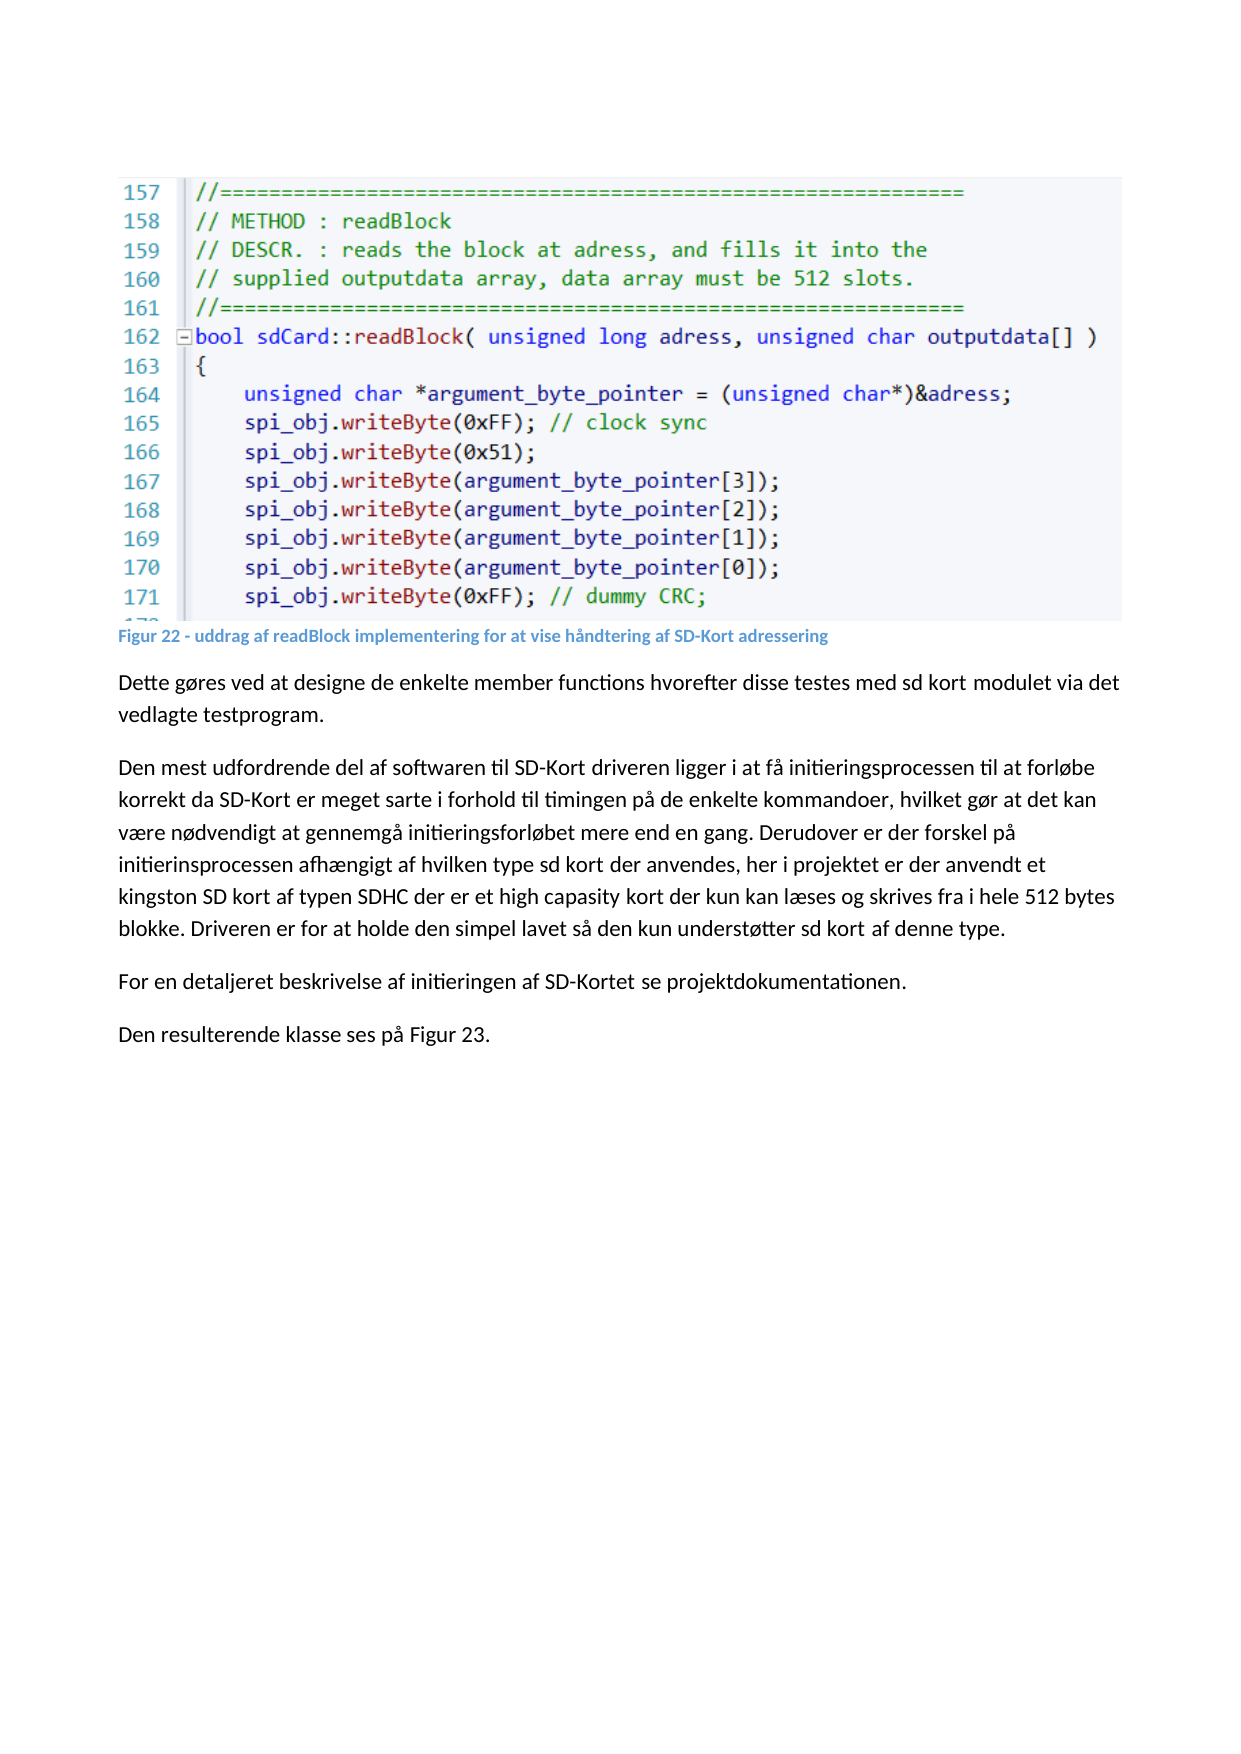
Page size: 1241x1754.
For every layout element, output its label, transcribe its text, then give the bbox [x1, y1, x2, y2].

text Dette gøres ved at designe de enkelte member functions hvorefter disse testes med sd kort modulet via det vedlagte testprogram. [118, 668, 1122, 728]
text For en detaljeret beskrivelse af initieringen af SD-Kortet se projektdokumentationen. [118, 967, 1122, 995]
picture [118, 177, 1123, 621]
text Den mest udfordrende del af softwaren til SD-Kort driveren ligger i at få initieringsprocessen til at forløbe korrekt da SD-Kort er meget sarte i forhold til timingen på de enkelte kommandoer, hvilket gør at det kan være nødvendigt at gennemgå initieringsforløbet mere end en gang. Derudover er der forskel på initierinsprocessen afhængigt af hvilken type sd kort der anvendes, her i projektet er der anvendt et kingston SD kort af typen SDHC der er et high capasity kort der kun kan læses og skrives fra i hele 512 bytes blokke. Driveren er for at holde den simpel lavet så den kun understøtter sd kort af denne type. [118, 753, 1122, 942]
